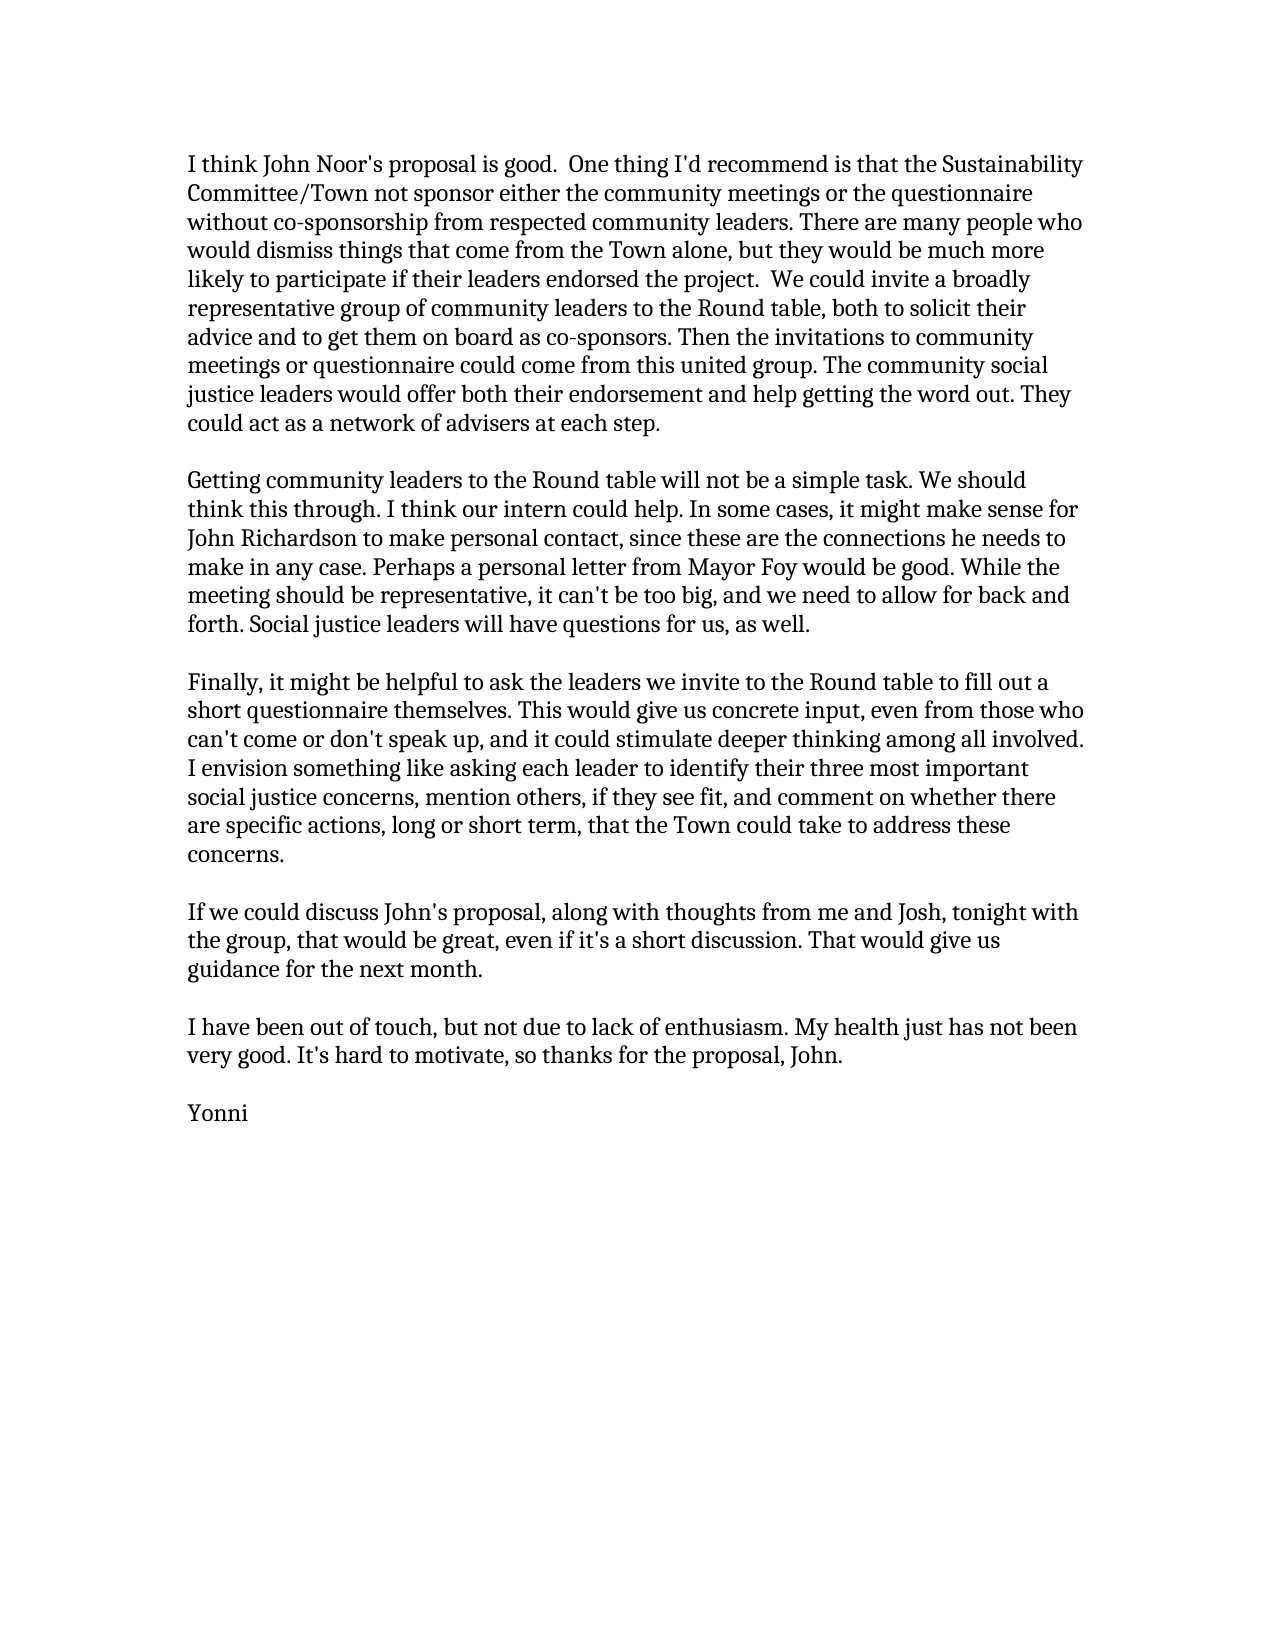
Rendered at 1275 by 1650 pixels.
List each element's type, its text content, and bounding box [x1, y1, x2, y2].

text Getting community leaders to the Round table will not be a simple task. We should think this through. I think our intern could help. In some cases, it might make sense for John Richardson to make personal contact, since these are the connections he needs to make in any case. Perhaps a personal letter from Mayor Foy would be good. While the meeting should be representative, it can't be too big, and we need to allow for back and forth. Social justice leaders will have questions for us, as well. [187, 466, 1087, 639]
text I think John Noor's proposal is good. One thing I'd recommend is that the Sustainability Committee/Town not sponsor either the community meetings or the questionnaire without co-sponsorship from respected community leaders. There are many people who would dismiss things that come from the Town alone, but they would be much more likely to participate if their leaders endorsed the project. We could invite a broadly representative group of community leaders to the Round table, both to solicit their advice and to get them on board as co-sponsors. Then the invitations to community meetings or questionnaire could come from this united group. The community social justice leaders would offer both their endorsement and help getting the word out. They could act as a network of advisers at each step. [187, 150, 1087, 437]
text If we could discuss John's proposal, along with thoughts from me and Josh, tonight with the group, that would be great, even if it's a short discussion. That would give us guidance for the next month. [187, 897, 1087, 984]
text Finally, it might be helpful to ask the leaders we invite to the Round table to fill out a short questionnaire themselves. This would give us concrete input, even from those who can't come or don't speak up, and it could stimulate deeper thinking among all involved. I envision something like asking each leader to identify their three most important social justice concerns, mention others, if they see fit, and comment on whether there are specific actions, long or short term, that the Town could take to address these concerns. [187, 667, 1087, 869]
text Yonni [187, 1099, 1087, 1127]
text I have been out of touch, but not due to lack of enthusiasm. My health just has not been very good. It's hard to motivate, so thanks for the proposal, John. [187, 1012, 1087, 1070]
